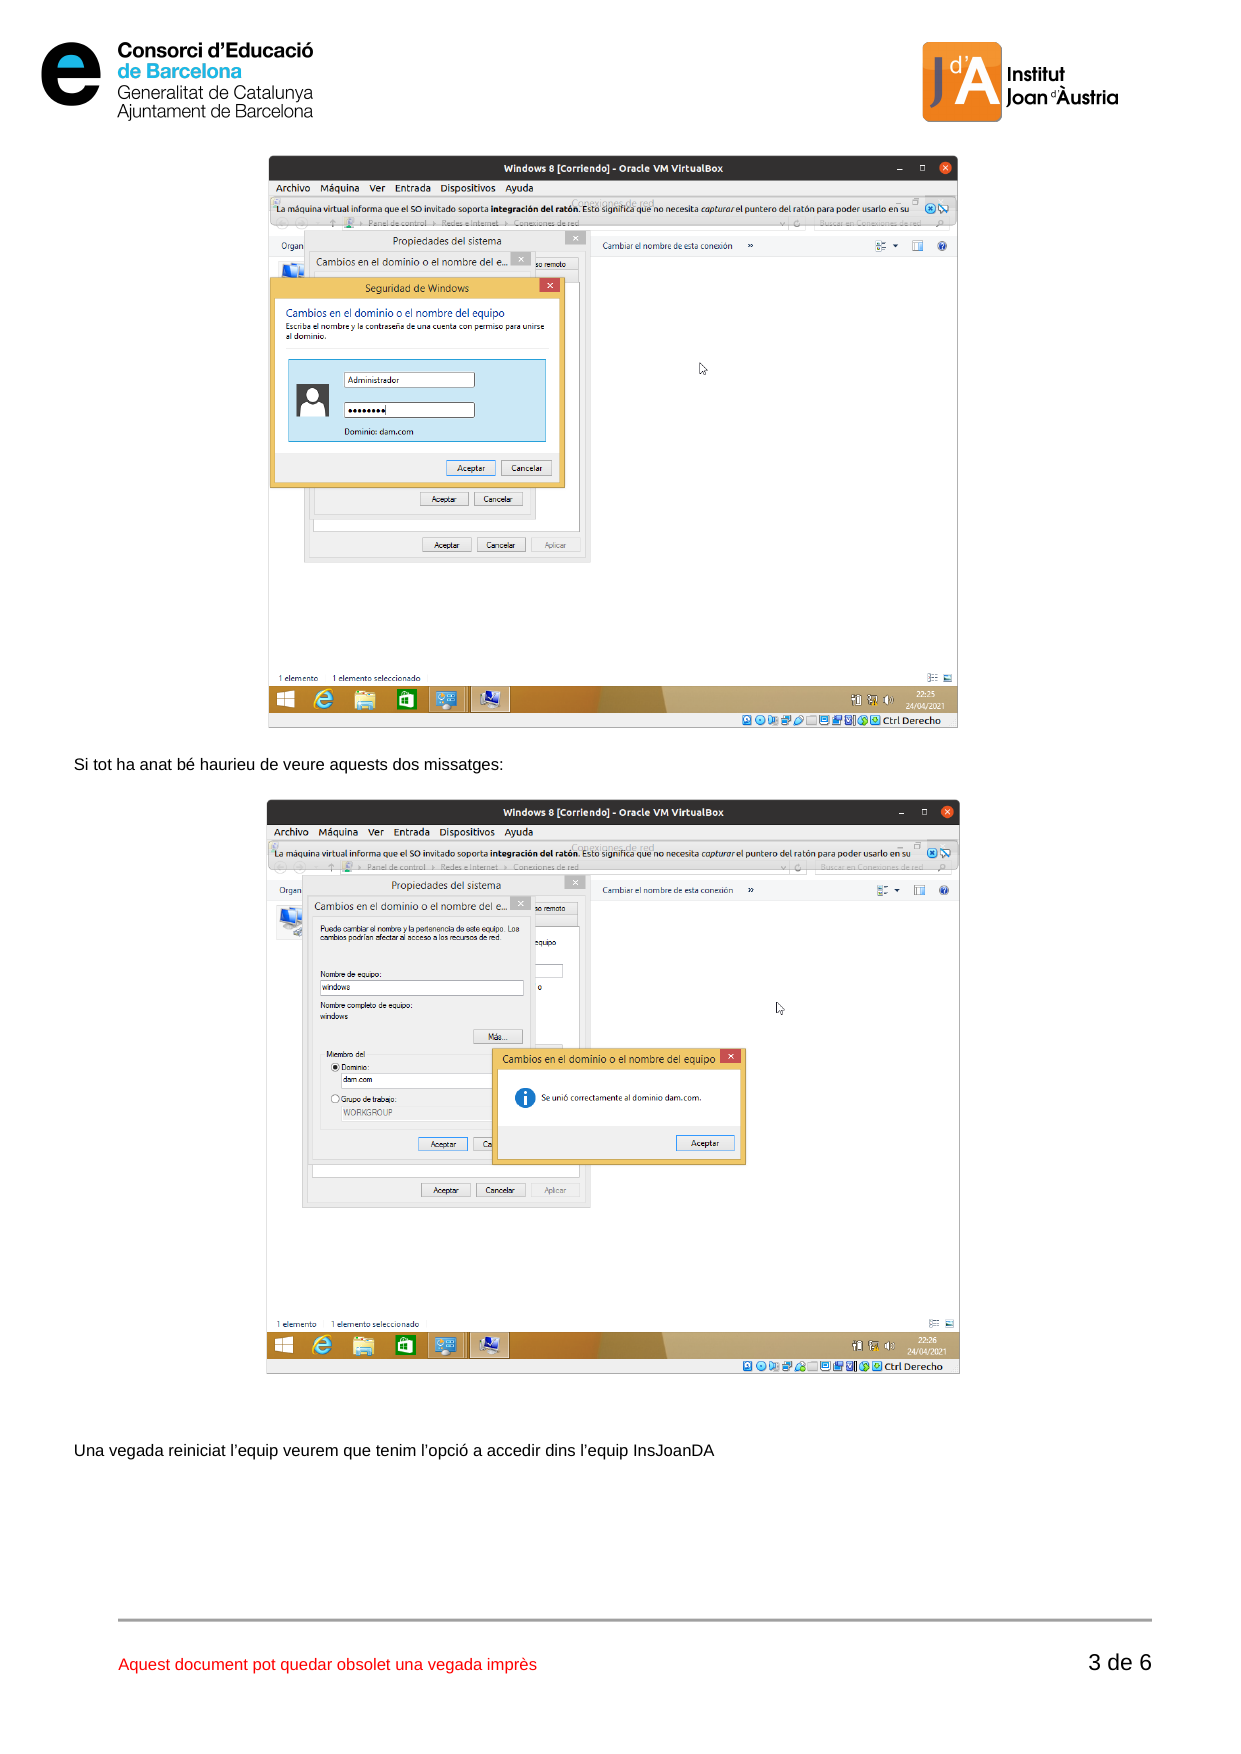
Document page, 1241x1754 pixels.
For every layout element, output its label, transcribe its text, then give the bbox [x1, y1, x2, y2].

text Una vegada reiniciat l’equip veurem que tenim l’opció a accedir dins l’equip InsJoanDA [74, 1441, 1152, 1460]
picture [260, 794, 965, 1380]
picture [922, 42, 1118, 122]
picture [41, 42, 313, 121]
text Si tot ha anat bé haurieu de veure aquests dos missatges: [74, 754, 1152, 774]
picture [262, 151, 964, 734]
